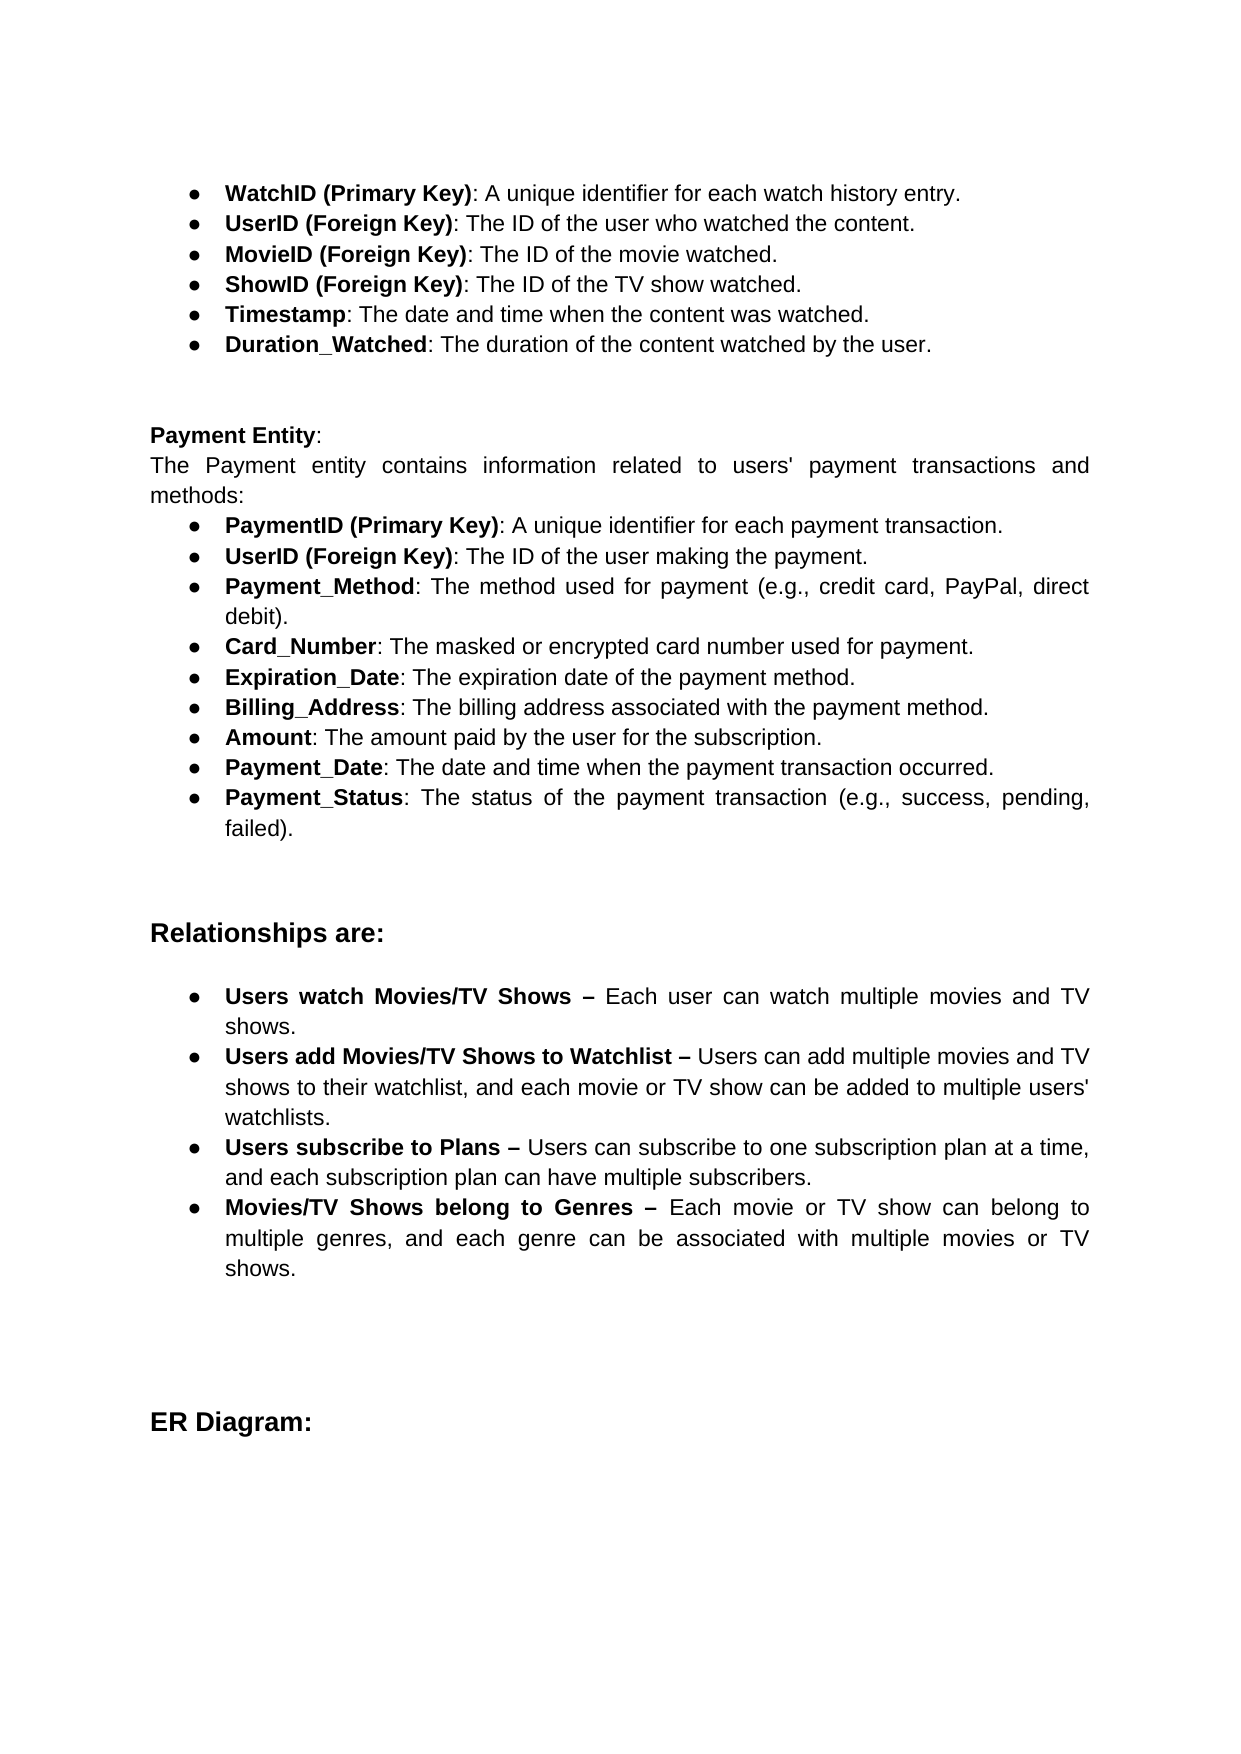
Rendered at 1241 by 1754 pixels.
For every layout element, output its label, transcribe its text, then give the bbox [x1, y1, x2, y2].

list Timestamp: The date and time when the content was watched. [187, 301, 1090, 327]
list Payment_Status: The status of the payment transaction (e.g., success, pending, failed). [187, 784, 1090, 841]
list Expiration_Date: The expiration date of the payment method. [187, 663, 1090, 690]
list WatchID (Primary Key): A unique identifier for each watch history entry. [187, 180, 1090, 207]
list Users watch Movies/TV Shows – Each user can watch multiple movies and TV shows. [187, 983, 1090, 1039]
list ShowID (Foreign Key): The ID of the TV show watched. [187, 271, 1090, 297]
text The Payment entity contains information related to users' payment transactions and methods: [150, 452, 1090, 509]
list MovieID (Foreign Key): The ID of the movie watched. [187, 241, 1090, 267]
text Payment Entity: [150, 422, 1090, 448]
text ER Diagram: [150, 1406, 1090, 1437]
list PaymentID (Primary Key): A unique identifier for each payment transaction. [187, 512, 1090, 539]
list Users add Movies/TV Shows to Watchlist – Users can add multiple movies and TV shows to their watchlist, and each movie or TV show can be added to multiple users' watchlists. [187, 1043, 1090, 1130]
list UserID (Foreign Key): The ID of the user making the payment. [187, 543, 1090, 569]
list Movies/TV Shows belong to Genres – Each movie or TV show can belong to multiple genres, and each genre can be associated with multiple movies or TV shows. [187, 1194, 1090, 1281]
list Payment_Date: The date and time when the payment transaction occurred. [187, 754, 1090, 781]
list Billing_Address: The billing address associated with the payment method. [187, 694, 1090, 720]
list Payment_Method: The method used for payment (e.g., credit card, PayPal, direct debit). [187, 573, 1090, 629]
list Amount: The amount paid by the user for the subscription. [187, 724, 1090, 750]
text Relationships are: [150, 917, 1090, 948]
list Card_Number: The masked or encrypted card number used for payment. [187, 633, 1090, 660]
list UserID (Foreign Key): The ID of the user who watched the content. [187, 210, 1090, 237]
list Duration_Watched: The duration of the content watched by the user. [187, 331, 1090, 358]
list Users subscribe to Plans – Users can subscribe to one subscription plan at a time, and each subscription plan can have multiple subscribers. [187, 1134, 1090, 1190]
